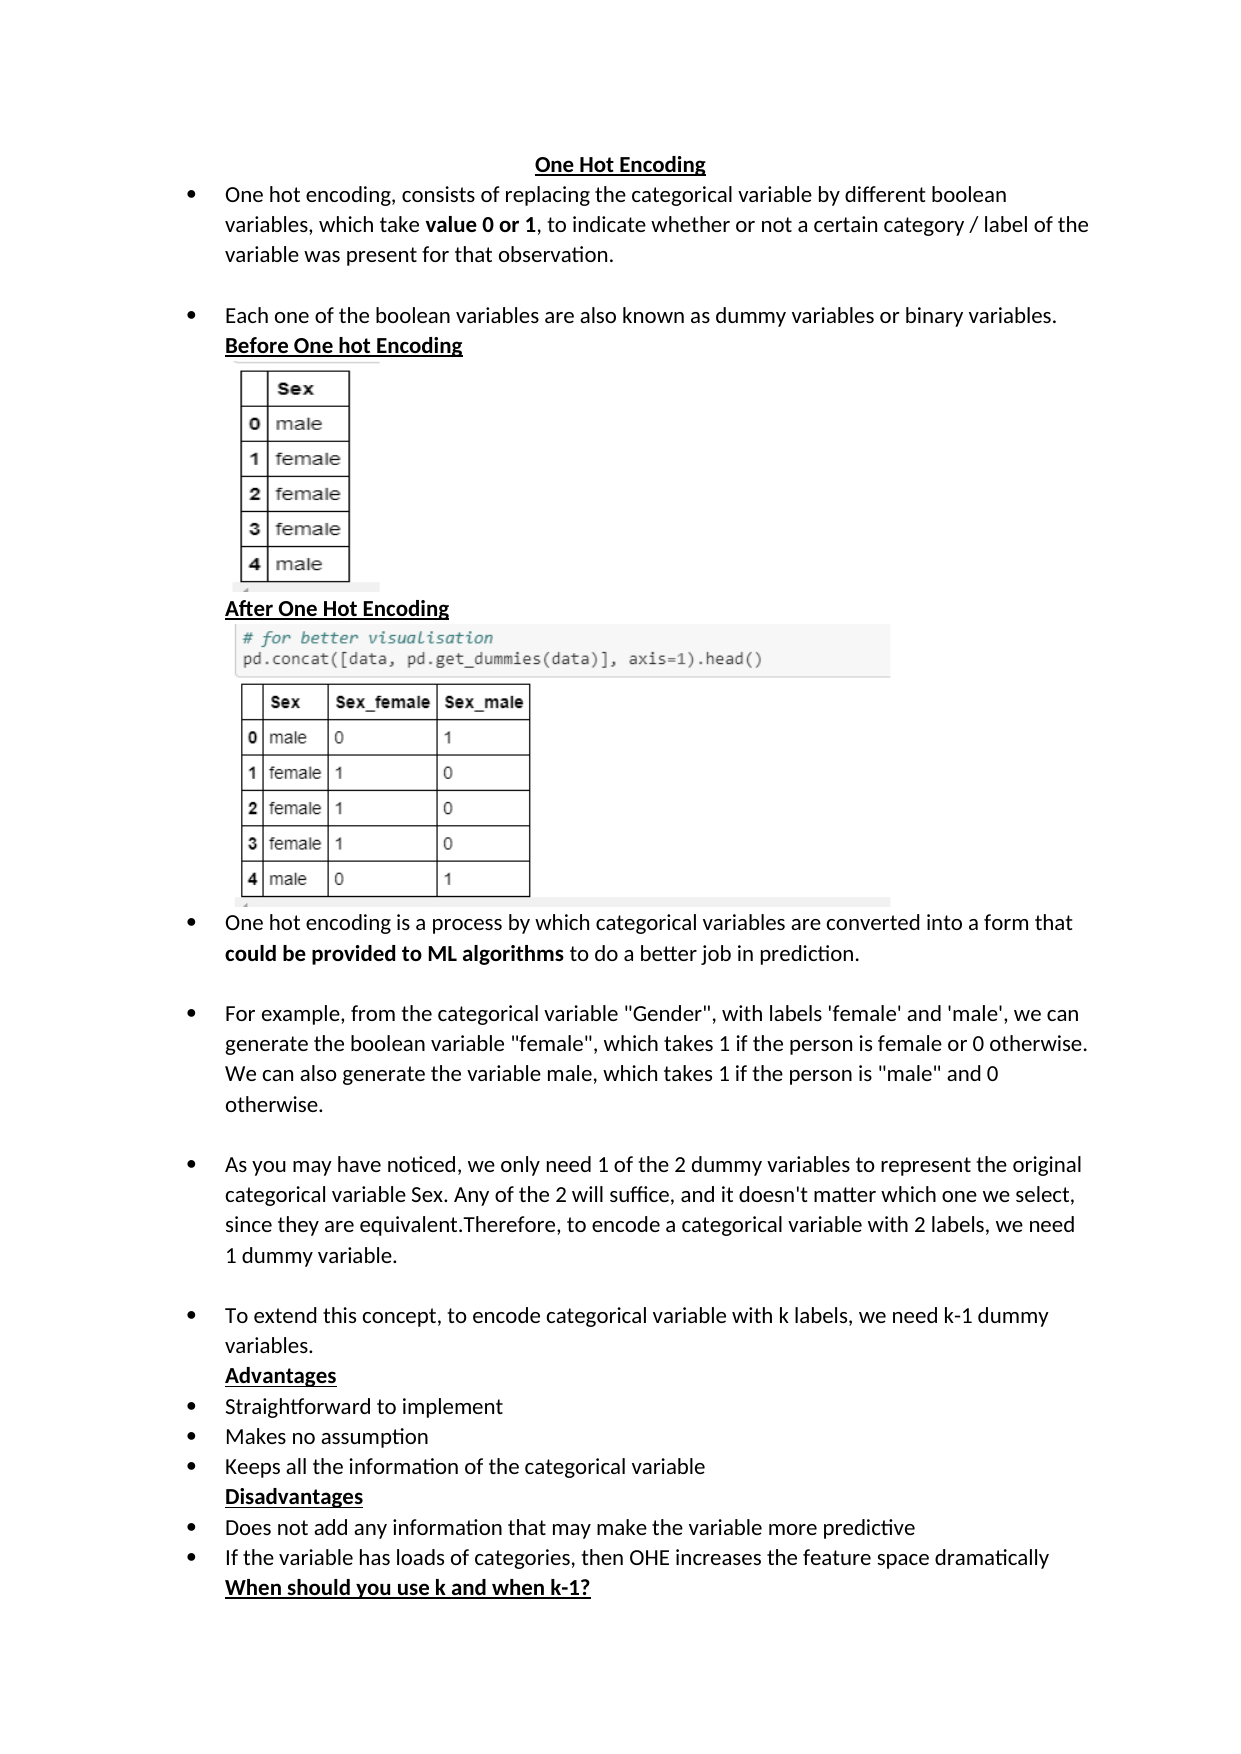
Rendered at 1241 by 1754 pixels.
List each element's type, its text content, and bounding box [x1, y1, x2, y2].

list Advantages [225, 1362, 1090, 1389]
list Does not add any information that may make the variable more predictive [187, 1513, 1090, 1541]
list As you may have noticed, we only need 1 of the 2 dummy variables to represent the original categorical variable Sex. Any of the 2 will suffice, and it doesn't matter which one we select, since they are equivalent.Therefore, to encode a categorical variable with 2 labels, we need 1 dummy variable. [187, 1150, 1090, 1269]
picture [225, 624, 891, 907]
list To extend this concept, to encode categorical variable with k labels, we need k-1 dummy variables. [187, 1301, 1090, 1359]
list Makes no assumption [187, 1422, 1090, 1450]
list Disadvantages [225, 1482, 1090, 1510]
picture [225, 361, 380, 592]
list One hot encoding is a process by which categorical variables are converted into a form that could be provided to ML algorithms to do a better job in prediction. [187, 908, 1090, 967]
list Before One hot Encoding [225, 331, 1090, 359]
list One hot encoding, consists of replacing the categorical variable by different boolean variables, which take value 0 or 1, to indicate whether or not a certain category / label of the variable was present for that observation. [187, 180, 1090, 269]
list For example, from the categorical variable "Gender", with labels 'female' and 'male', we can generate the boolean variable "female", which takes 1 if the person is female or 0 otherwise. We can also generate the variable male, which takes 1 if the person is "male" and 0 otherwise. [187, 999, 1090, 1118]
list When should you use k and when k-1? [225, 1573, 1090, 1601]
list Each one of the boolean variables are also known as dummy variables or binary variables. [187, 301, 1090, 329]
text One Hot Encoding [150, 150, 1090, 178]
list After One Hot Encoding [225, 594, 1090, 622]
list Straightforward to implement [187, 1392, 1090, 1420]
list Keeps all the information of the categorical variable [187, 1452, 1090, 1480]
list If the variable has loads of categories, then OHE increases the feature space dramatically [187, 1543, 1090, 1571]
